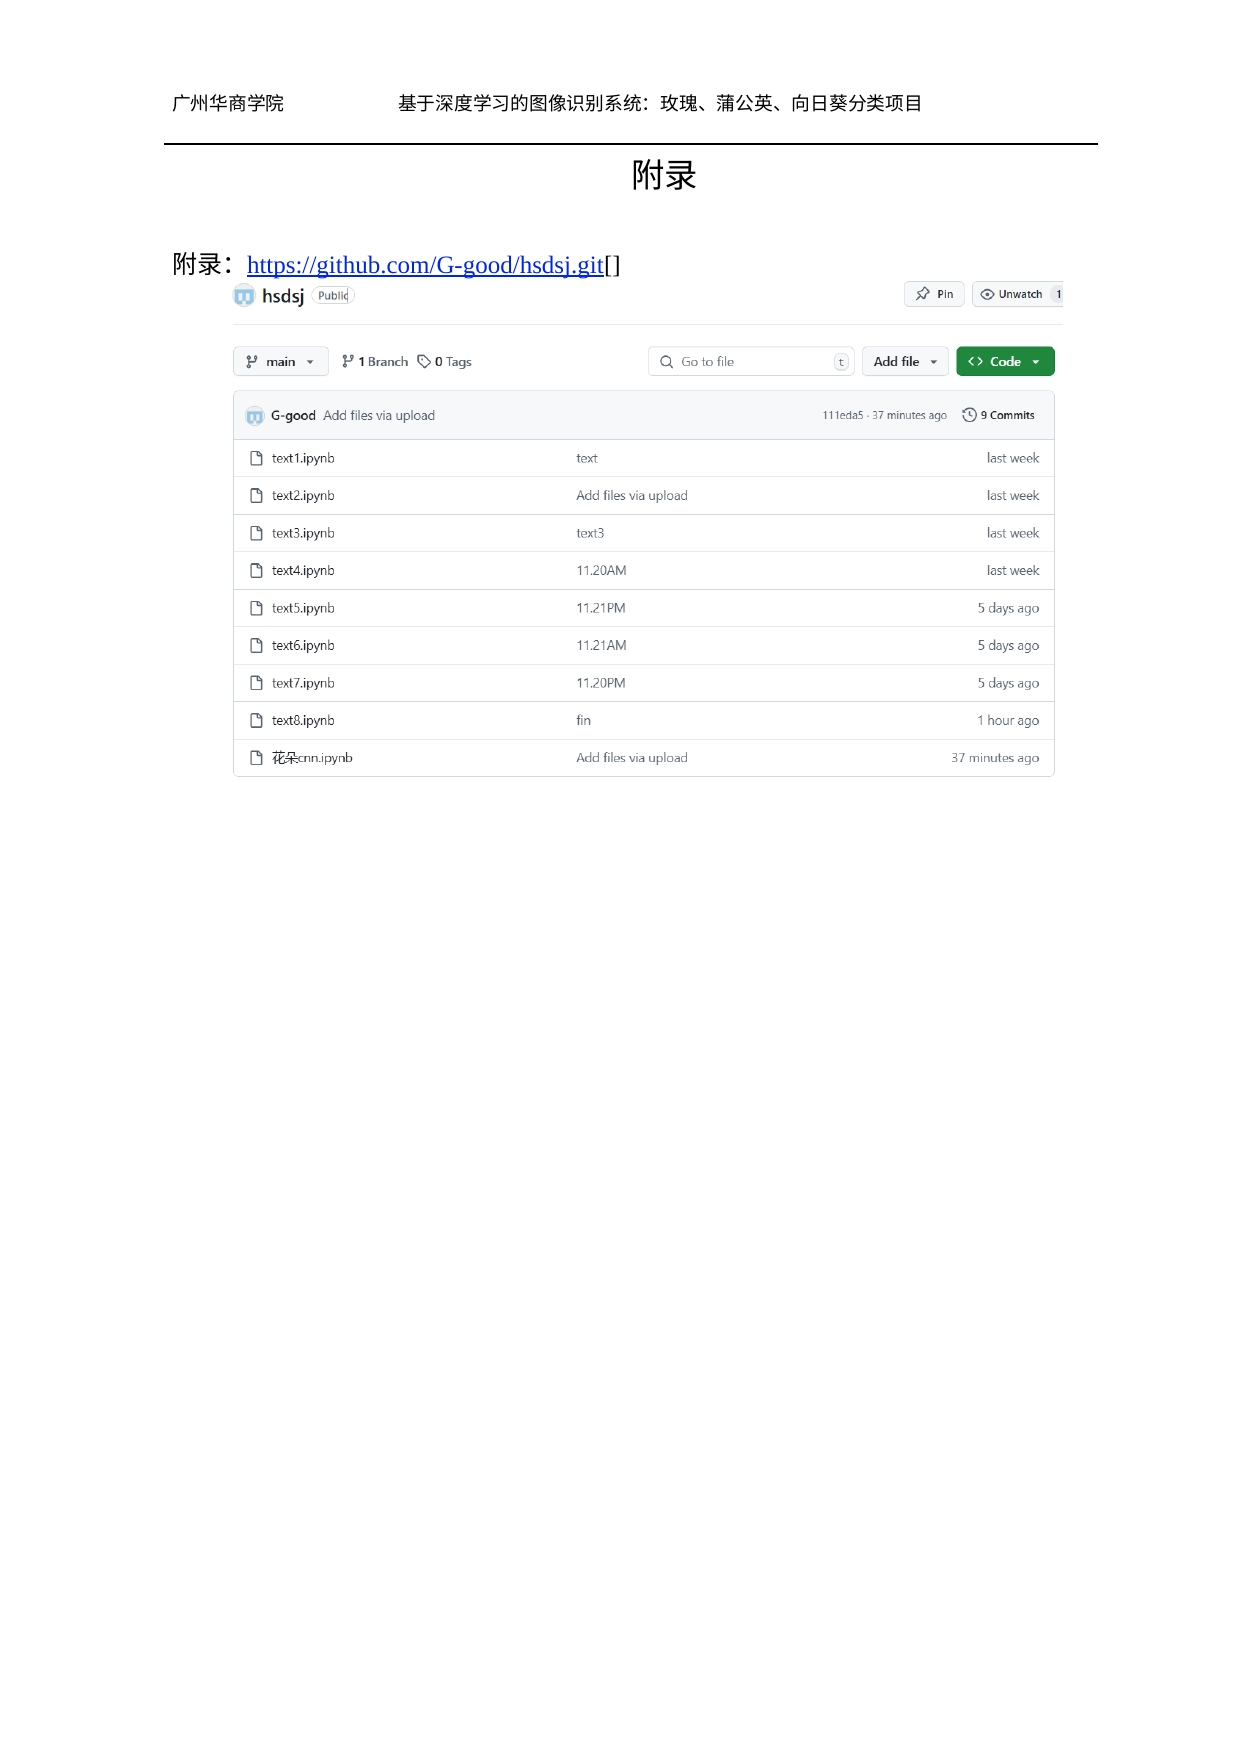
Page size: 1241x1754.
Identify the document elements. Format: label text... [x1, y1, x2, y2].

picture [199, 281, 1064, 784]
text 附录：[https://github.com/G-good/hsdsj.git] [172, 245, 1090, 281]
subtitle 附录 [172, 149, 1090, 197]
